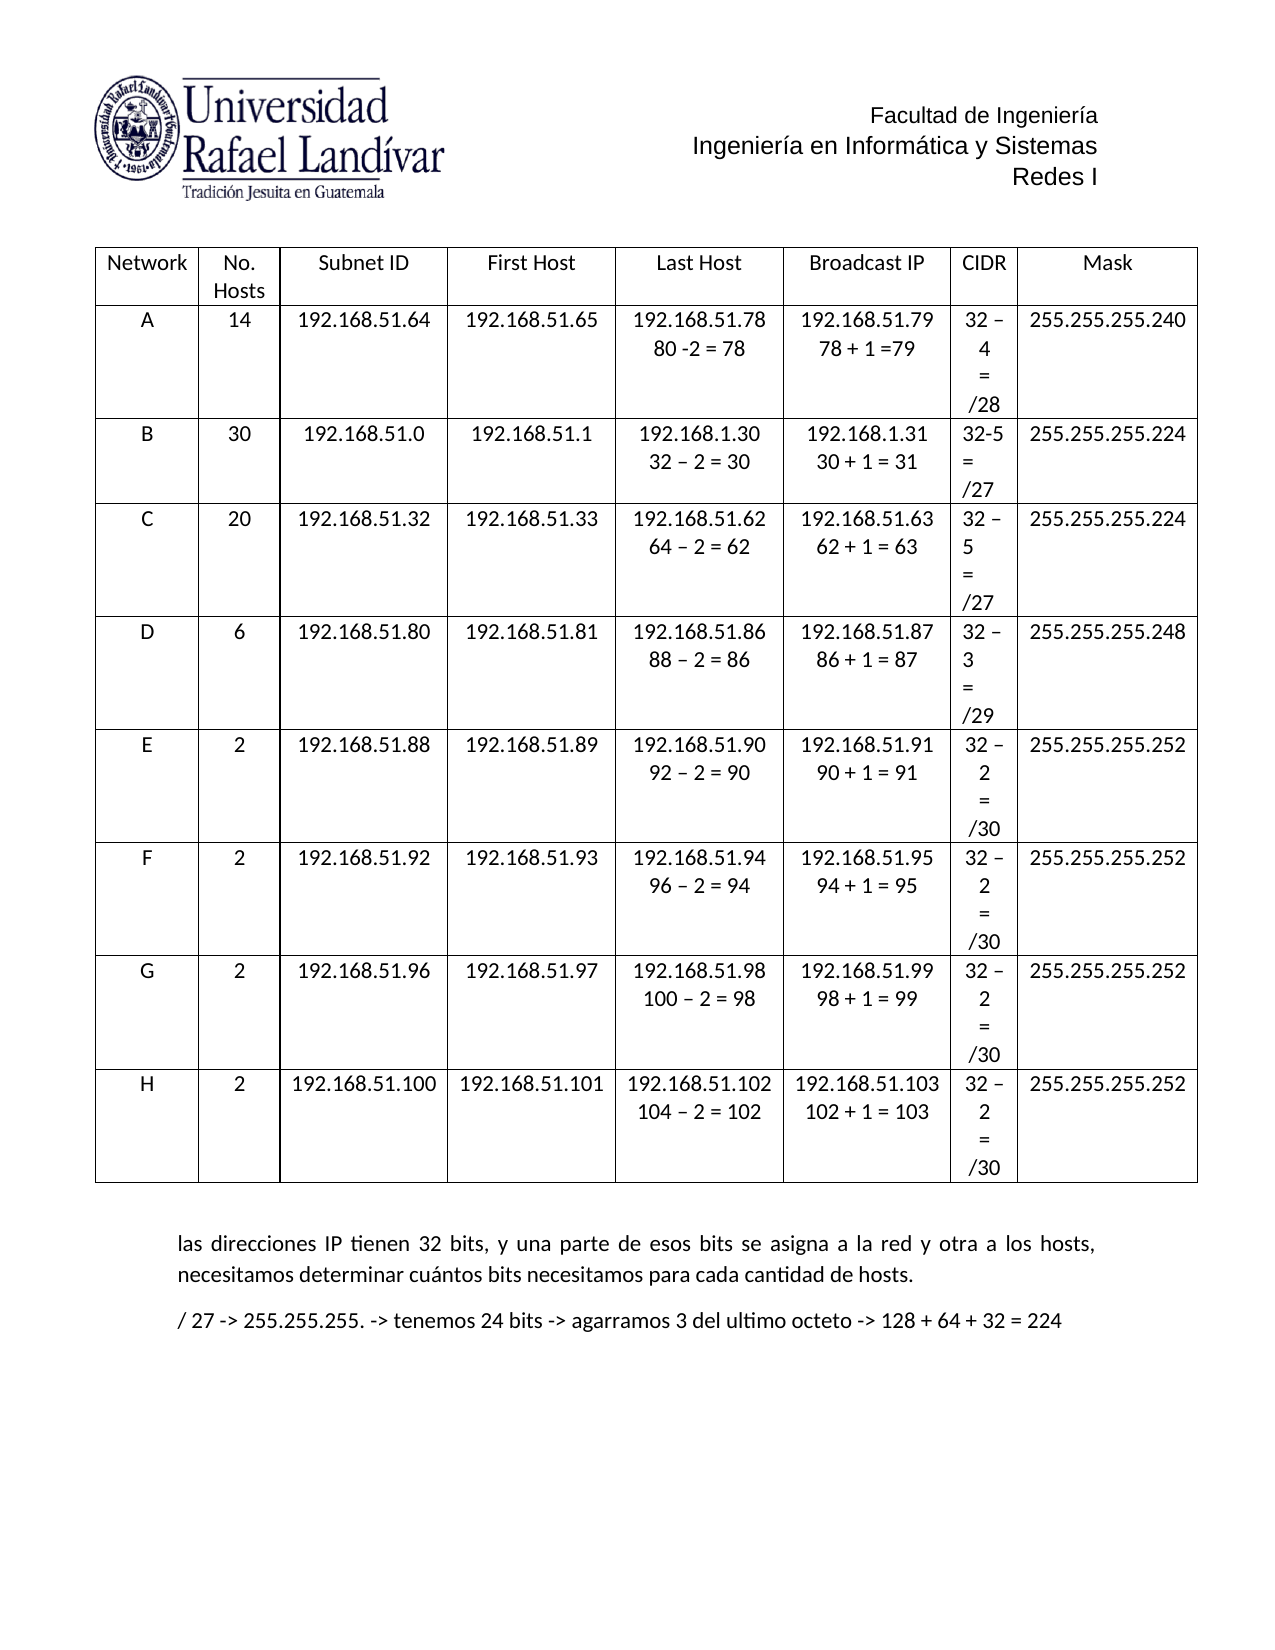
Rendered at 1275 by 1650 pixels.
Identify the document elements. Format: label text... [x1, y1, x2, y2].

table_cell 2 [199, 730, 279, 842]
table_cell 6 [199, 617, 279, 729]
table_cell 192.168.51.62 64 – 2 = 62 [616, 504, 783, 616]
table_cell 192.168.51.93 [448, 843, 615, 955]
table_header CIDR [951, 248, 1017, 304]
table_cell 192.168.51.91 90 + 1 = 91 [784, 730, 950, 842]
table_cell 192.168.51.98 100 – 2 = 98 [616, 956, 783, 1068]
table_cell 192.168.51.90 92 – 2 = 90 [616, 730, 783, 842]
table_cell 192.168.51.86 88 – 2 = 86 [616, 617, 783, 729]
table_cell 255.255.255.252 [1018, 1070, 1197, 1182]
table_cell 192.168.51.102 104 – 2 = 102 [616, 1070, 783, 1182]
table_cell 32 – 2 = /30 [951, 956, 1017, 1068]
table_cell 192.168.51.96 [281, 956, 447, 1068]
table_cell 32-5 = /27 [951, 419, 1017, 503]
table_cell 30 [199, 419, 279, 503]
table_cell 20 [199, 504, 279, 616]
table_cell G [96, 956, 198, 1068]
table_cell 192.168.51.78 80 -2 = 78 [616, 306, 783, 418]
table_cell 192.168.51.65 [448, 306, 615, 418]
table_header Last Host [616, 248, 783, 304]
table_cell 192.168.51.99 98 + 1 = 99 [784, 956, 950, 1068]
table_cell 192.168.51.92 [281, 843, 447, 955]
table_cell 32 – 2 = /30 [951, 1070, 1017, 1182]
table_cell 2 [199, 843, 279, 955]
table_cell 192.168.51.95 94 + 1 = 95 [784, 843, 950, 955]
table_header First Host [448, 248, 615, 304]
table_cell 192.168.1.30 32 – 2 = 30 [616, 419, 783, 503]
table_cell 192.168.51.81 [448, 617, 615, 729]
table_cell B [96, 419, 198, 503]
table_cell 255.255.255.224 [1018, 419, 1197, 503]
table_cell 192.168.51.63 62 + 1 = 63 [784, 504, 950, 616]
picture [94, 75, 445, 201]
table_cell 32 – 5 = /27 [951, 504, 1017, 616]
table_cell 192.168.51.32 [281, 504, 447, 616]
table_cell F [96, 843, 198, 955]
table_cell 2 [199, 956, 279, 1068]
table_cell 32 – 4 = /28 [951, 306, 1017, 418]
table_cell 192.168.51.100 [281, 1070, 447, 1182]
table_cell 192.168.51.1 [448, 419, 615, 503]
table_cell 192.168.51.94 96 – 2 = 94 [616, 843, 783, 955]
table_cell 255.255.255.248 [1018, 617, 1197, 729]
table_cell H [96, 1070, 198, 1182]
table_header Network [96, 248, 198, 304]
table_header Mask [1018, 248, 1197, 304]
table_cell 192.168.51.97 [448, 956, 615, 1068]
table_cell C [96, 504, 198, 616]
text / 27 -> 255.255.255. -> tenemos 24 bits -> agarramos 3 del ultimo octeto -> 128 + 64 + 32 = 224 [177, 1307, 1098, 1334]
table_cell 192.168.51.101 [448, 1070, 615, 1182]
table_cell 192.168.51.103 102 + 1 = 103 [784, 1070, 950, 1182]
table_header Subnet ID [281, 248, 447, 304]
table_header Broadcast IP [784, 248, 950, 304]
table_cell D [96, 617, 198, 729]
table_cell 32 – 2 = /30 [951, 843, 1017, 955]
table_cell E [96, 730, 198, 842]
table_cell 255.255.255.252 [1018, 843, 1197, 955]
table_cell 32 – 2 = /30 [951, 730, 1017, 842]
table_cell 192.168.51.89 [448, 730, 615, 842]
table_cell 192.168.51.0 [281, 419, 447, 503]
table_cell 14 [199, 306, 279, 418]
table_cell 255.255.255.252 [1018, 730, 1197, 842]
table_header No. Hosts [199, 248, 279, 304]
table_cell 192.168.51.88 [281, 730, 447, 842]
text las direcciones IP tienen 32 bits, y una parte de esos bits se asigna a la red y otra a los hosts, necesitamos determinar cuántos bits necesitamos para cada cantidad de hosts. [177, 1229, 1098, 1288]
table_cell A [96, 306, 198, 418]
table_cell 192.168.51.79 78 + 1 =79 [784, 306, 950, 418]
table_cell 192.168.51.33 [448, 504, 615, 616]
table_cell 192.168.51.80 [281, 617, 447, 729]
table_cell 255.255.255.252 [1018, 956, 1197, 1068]
table_cell 255.255.255.224 [1018, 504, 1197, 616]
table_cell 32 – 3 = /29 [951, 617, 1017, 729]
table_cell 2 [199, 1070, 279, 1182]
table_cell 192.168.51.64 [281, 306, 447, 418]
table_cell 192.168.1.31 30 + 1 = 31 [784, 419, 950, 503]
table_cell 192.168.51.87 86 + 1 = 87 [784, 617, 950, 729]
table_cell 255.255.255.240 [1018, 306, 1197, 418]
